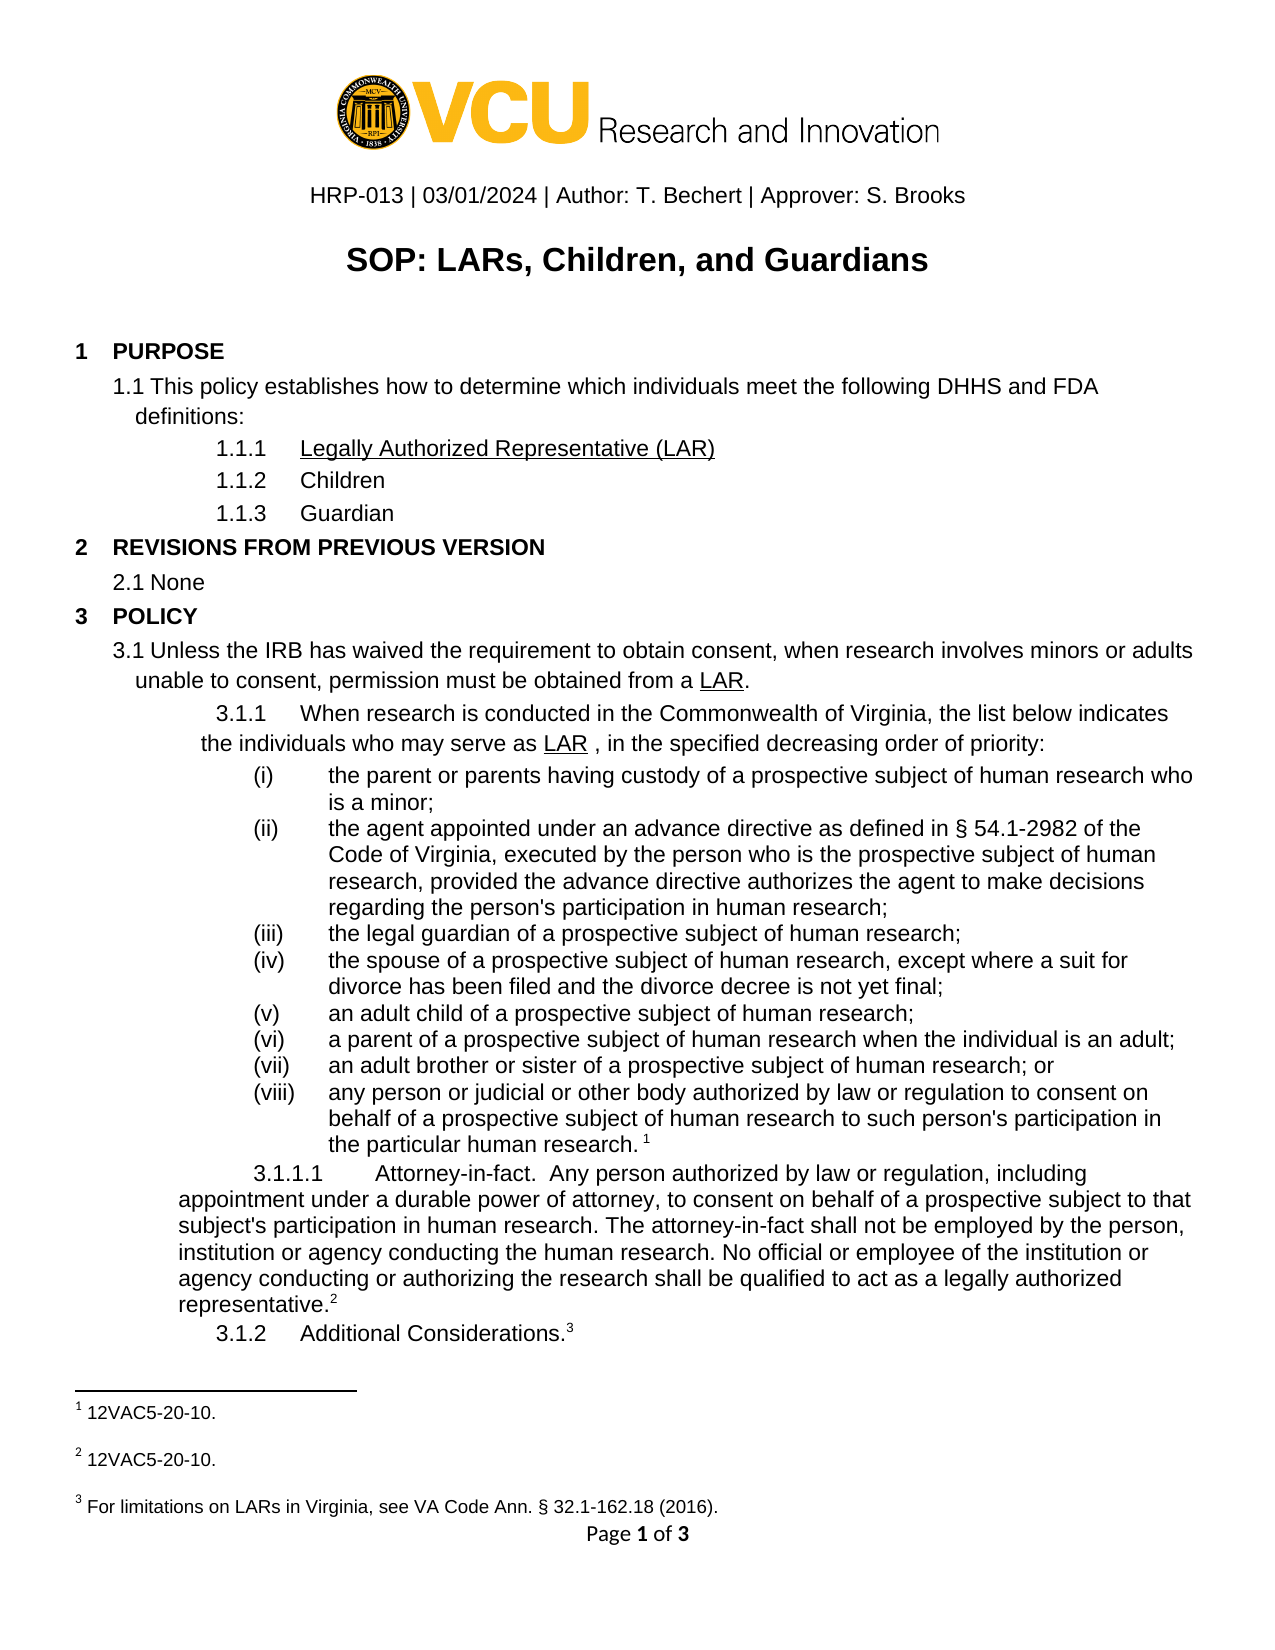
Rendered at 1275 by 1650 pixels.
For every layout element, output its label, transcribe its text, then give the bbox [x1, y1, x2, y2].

list Additional Considerations. [201, 1320, 1200, 1346]
list a parent of a prospective subject of human research when the individual is an adult; [253, 1026, 1200, 1052]
list PURPOSE [75, 338, 1200, 365]
text HRP-013 | 03/01/2024 | Author: T. Bechert | Approver: S. Brooks [75, 182, 1200, 208]
list the agent appointed under an advance directive as defined in § 54.1-2982 of the Code of Virginia, executed by the person who is the prospective subject of human research, provided the advance directive authorizes the agent to make decisions regarding the person's participation in human research; [253, 815, 1200, 920]
picture [336, 75, 939, 150]
list an adult brother or sister of a prospective subject of human research; or [253, 1052, 1200, 1078]
list Children [201, 467, 1200, 494]
list Attorney-in-fact. Any person authorized by law or regulation, including appointment under a durable power of attorney, to consent on behalf of a prospective subject to that subject's participation in human research. The attorney-in-fact shall not be employed by the person, institution or agency conducting the human research. No official or employee of the institution or agency conducting or authorizing the research shall be qualified to act as a legally authorized representative. [178, 1160, 1200, 1318]
list When research is conducted in the Commonwealth of Virginia, the list below indicates the individuals who may serve as LAR , in the specified decreasing order of priority: [201, 700, 1200, 756]
list None [112, 568, 1200, 595]
list Legally Authorized Representative (LAR) [201, 435, 1200, 462]
list the legal guardian of a prospective subject of human research; [253, 920, 1200, 947]
list the parent or parents having custody of a prospective subject of human research who is a minor; [253, 762, 1200, 815]
list Guardian [201, 500, 1200, 526]
list REVISIONS FROM PREVIOUS VERSION [75, 534, 1200, 561]
list Unless the IRB has waived the requirement to obtain consent, when research involves minors or adults unable to consent, permission must be obtained from a LAR. [112, 637, 1200, 694]
list the spouse of a prospective subject of human research, except where a suit for divorce has been filed and the divorce decree is not yet final; [253, 947, 1200, 999]
list an adult child of a prospective subject of human research; [253, 999, 1200, 1026]
list POLICY [75, 603, 1200, 629]
text SOP: LARs, Children, and Guardians [75, 240, 1200, 279]
list any person or judicial or other body authorized by law or regulation to consent on behalf of a prospective subject of human research to such person's participation in the particular human research. [253, 1078, 1200, 1158]
list This policy establishes how to determine which individuals meet the following DHHS and FDA definitions: [112, 373, 1200, 429]
